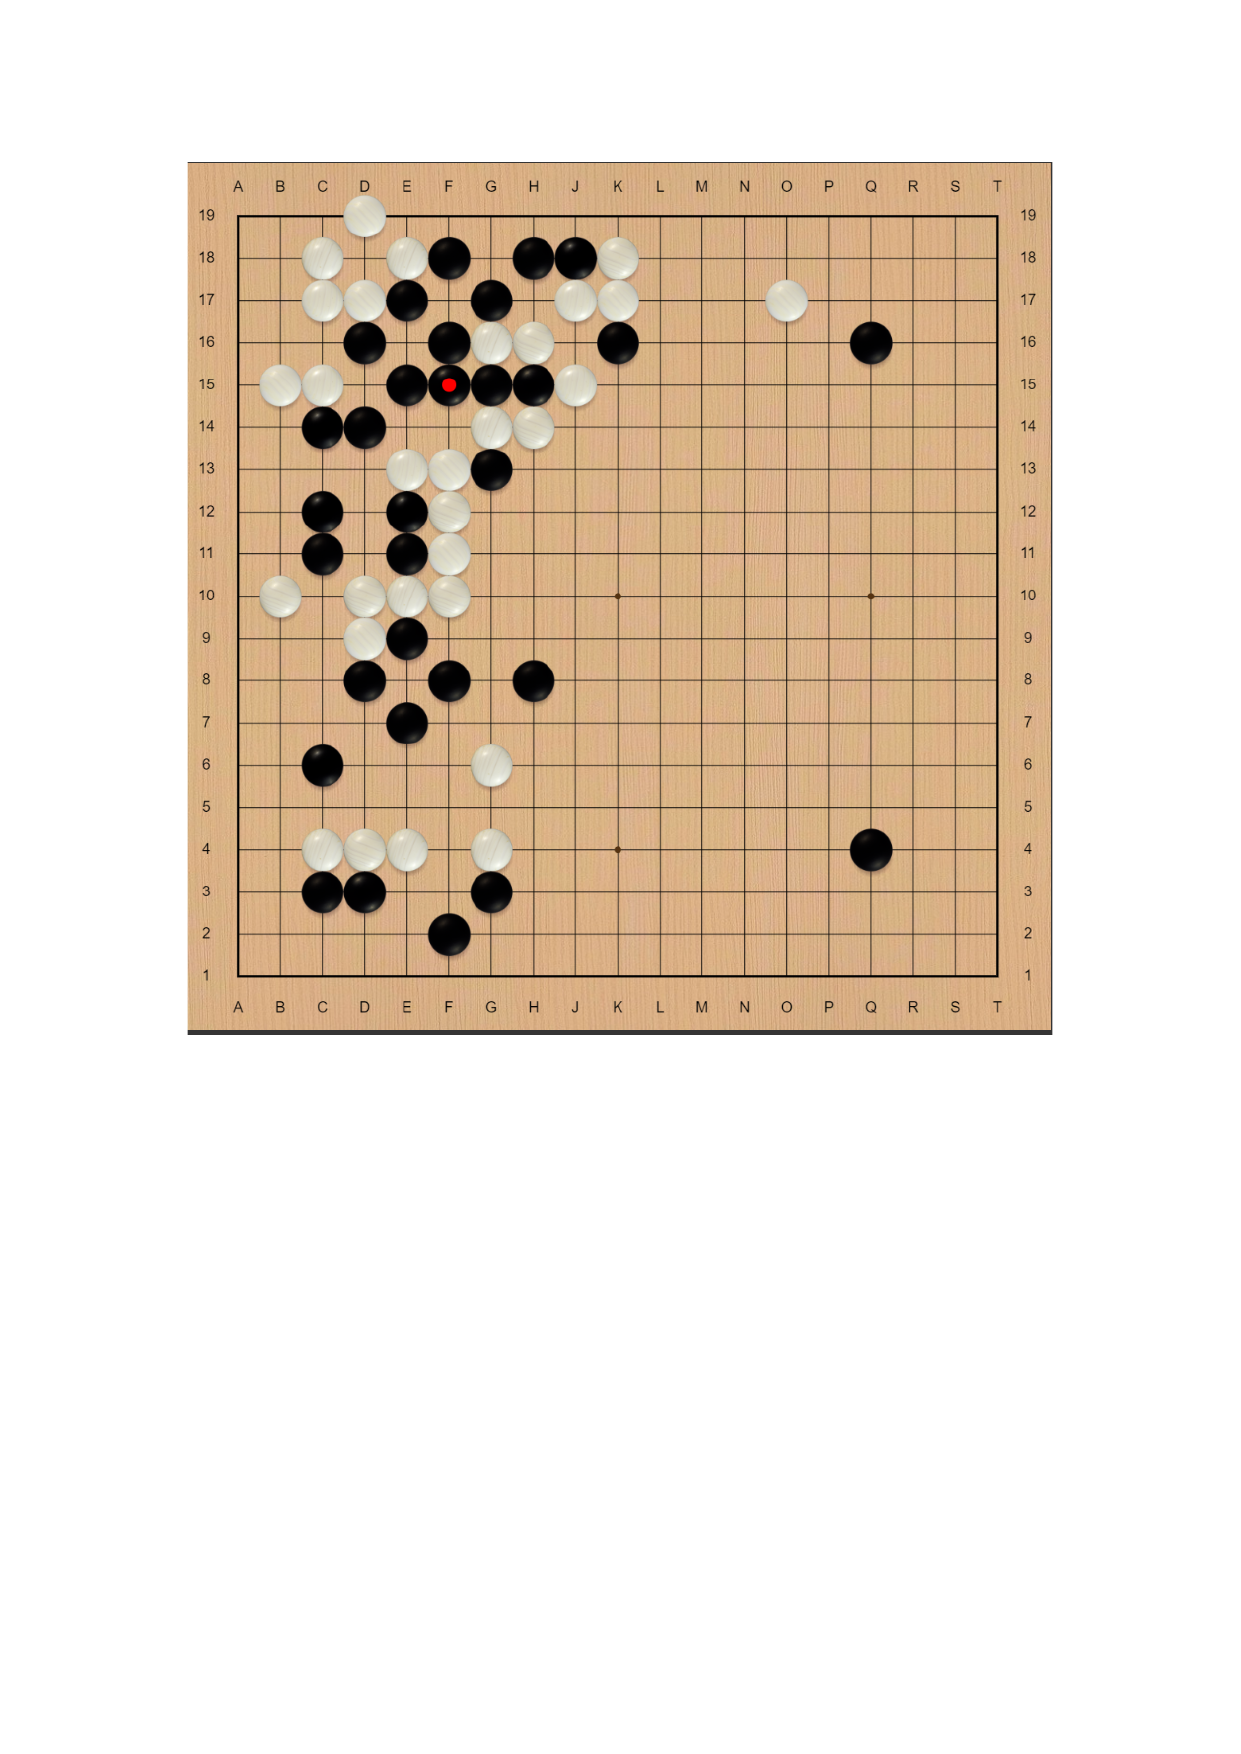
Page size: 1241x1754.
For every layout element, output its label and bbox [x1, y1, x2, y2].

picture [187, 162, 1053, 1035]
